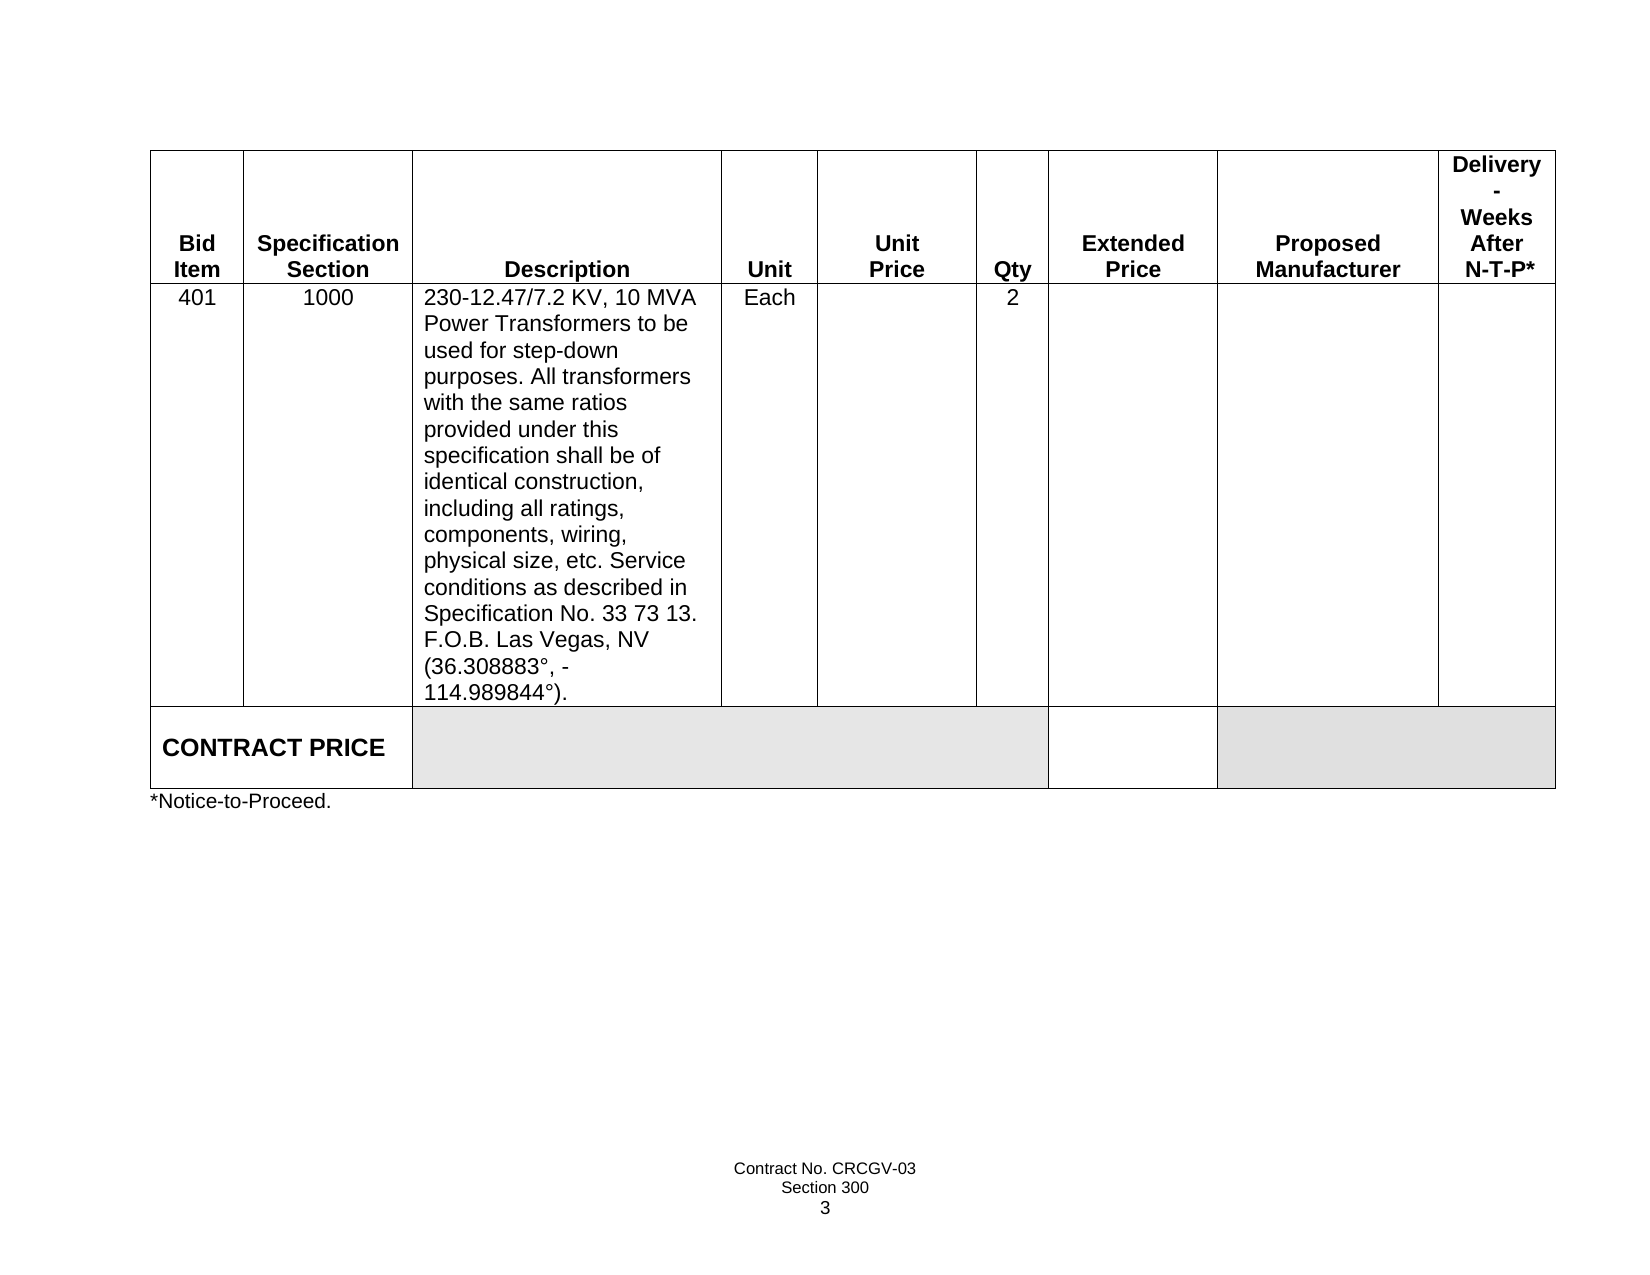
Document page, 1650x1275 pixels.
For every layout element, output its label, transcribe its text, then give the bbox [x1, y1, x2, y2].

table_cell 1000 [244, 284, 412, 706]
table_cell 230-12.47/7.2 KV, 10 MVA Power Transformers to be used for step-down purposes. All transformers with the same ratios provided under this specification shall be of identical construction, including all ratings, components, wiring, physical size, etc. Service conditions as described in Specification No. 33 73 13. F.O.B. Las Vegas, NV (36.308883°, -114.989844°). [413, 284, 721, 706]
table_cell [1049, 284, 1217, 706]
table_cell CONTRACT PRICE [151, 707, 412, 788]
table_cell [1439, 284, 1555, 706]
table_cell [413, 707, 1048, 788]
table_header Unit Price [818, 151, 976, 283]
table_cell [1218, 707, 1555, 788]
table_header Extended Price [1049, 151, 1217, 283]
table_cell 2 [977, 284, 1048, 706]
table_header Bid Item [151, 151, 243, 283]
table_cell [1049, 707, 1217, 788]
table_header Proposed Manufacturer [1218, 151, 1438, 283]
table_header Delivery - Weeks After N-T-P* [1439, 151, 1555, 283]
table_cell [818, 284, 976, 706]
table_cell [1218, 284, 1438, 706]
table_cell 401 [151, 284, 243, 706]
text *Notice-to-Proceed. [150, 789, 1500, 813]
table_header Description [413, 151, 721, 283]
table_header Qty [977, 151, 1048, 283]
table_header Specification Section [244, 151, 412, 283]
table_header Unit [722, 151, 817, 283]
table_cell Each [722, 284, 817, 706]
